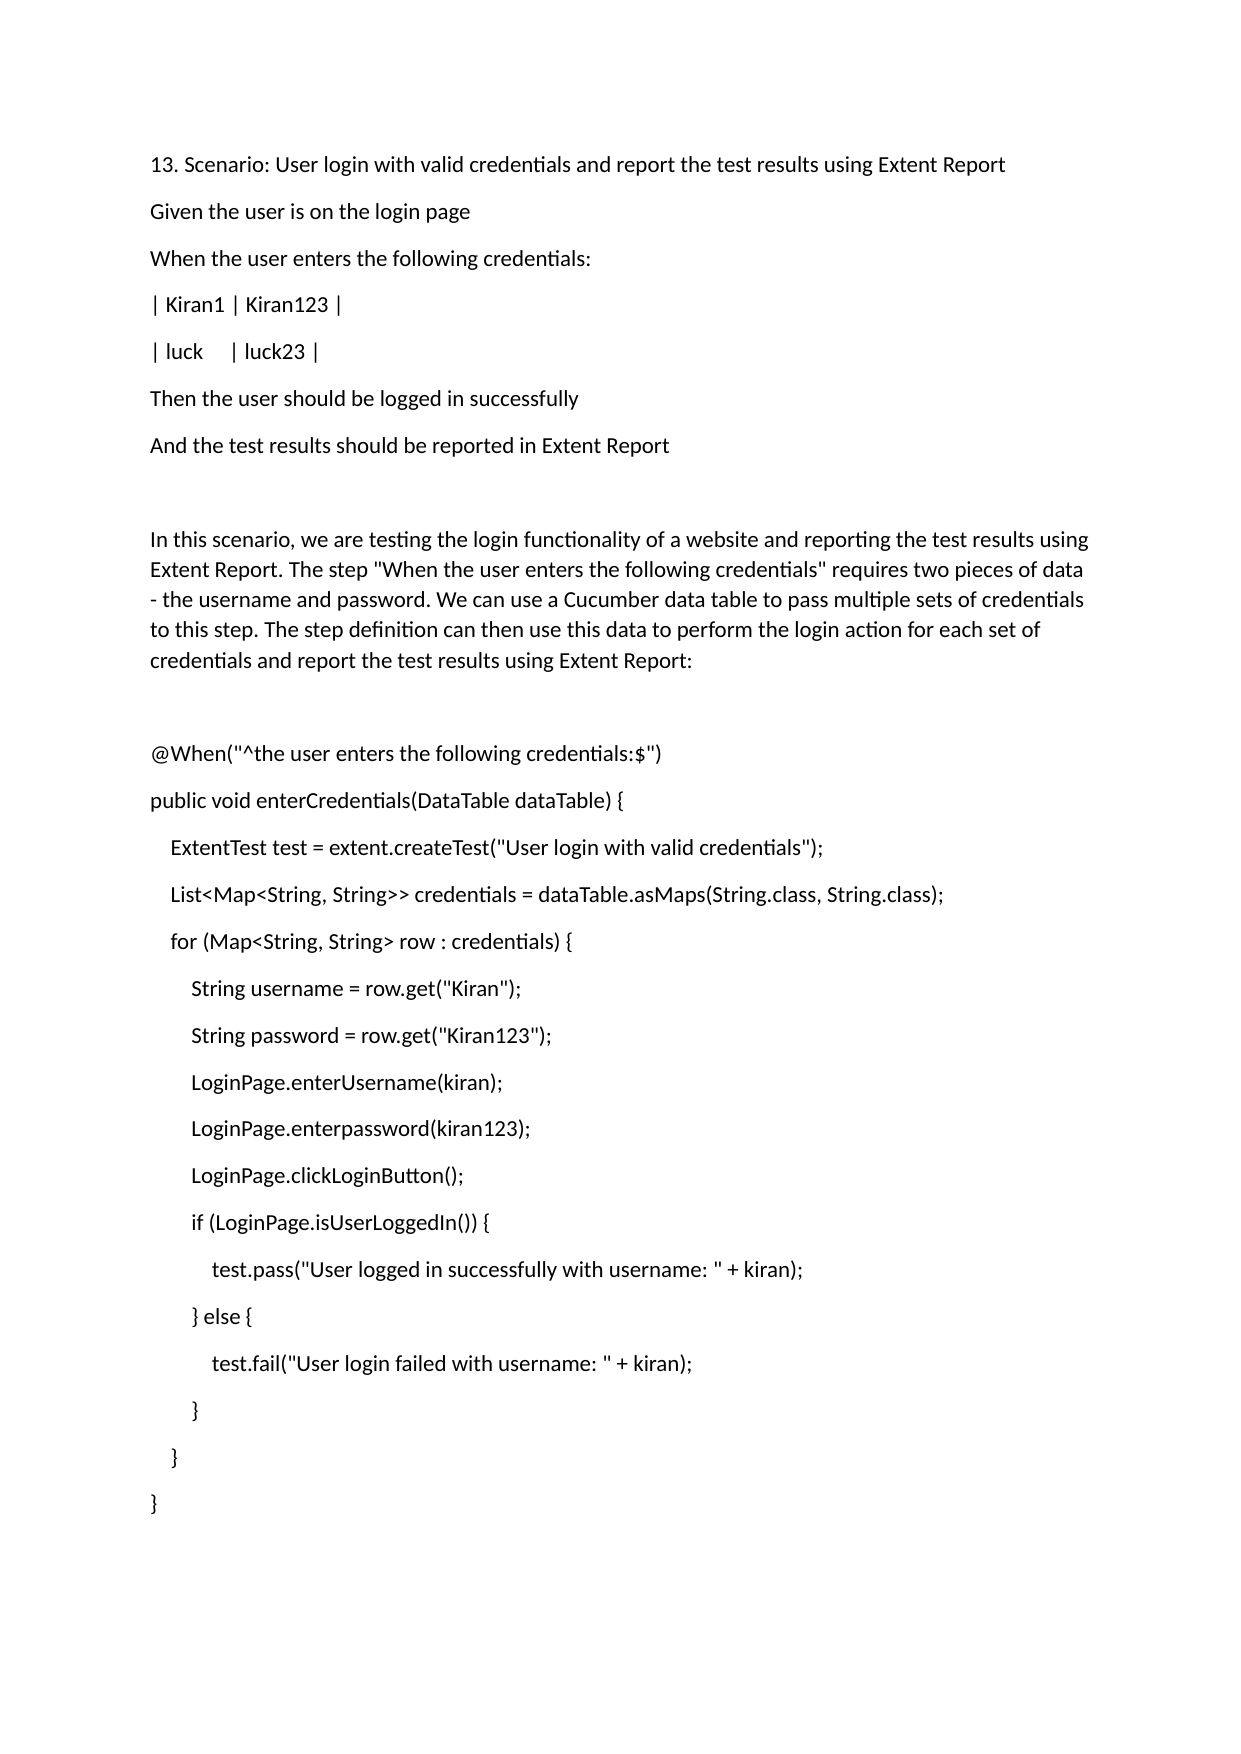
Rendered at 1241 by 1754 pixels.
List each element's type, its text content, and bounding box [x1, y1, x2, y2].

text | luck | luck23 | [150, 337, 1090, 366]
text | Kiran1 | Kiran123 | [150, 291, 1090, 319]
text test.fail("User login failed with username: " + kiran); [150, 1349, 1090, 1377]
text public void enterCredentials(DataTable dataTable) { [150, 786, 1090, 814]
text LoginPage.enterpassword(kiran123); [150, 1114, 1090, 1143]
text Then the user should be logged in successfully [150, 384, 1090, 412]
text In this scenario, we are testing the login functionality of a website and reporting the test results using Extent Report. The step "When the user enters the following credentials" requires two pieces of data - the username and password. We can use a Cucumber data table to pass multiple sets of credentials to this step. The step definition can then use this data to perform the login action for each set of credentials and report the test results using Extent Report: [150, 525, 1090, 674]
text @When("^the user enters the following credentials:$") [150, 739, 1090, 768]
text LoginPage.clickLoginButton(); [150, 1161, 1090, 1189]
text } else { [150, 1302, 1090, 1330]
text if (LoginPage.isUserLoggedIn()) { [150, 1208, 1090, 1236]
text for (Map<String, String> row : credentials) { [150, 927, 1090, 955]
text ExtentTest test = extent.createTest("User login with valid credentials"); [150, 833, 1090, 861]
text Given the user is on the login page [150, 197, 1090, 225]
text String password = row.get("Kiran123"); [150, 1021, 1090, 1049]
text } [150, 1443, 1090, 1471]
text } [150, 1489, 1090, 1518]
text } [150, 1396, 1090, 1424]
text List<Map<String, String>> credentials = dataTable.asMaps(String.class, String.class); [150, 880, 1090, 908]
text 13. Scenario: User login with valid credentials and report the test results using Extent Report [150, 150, 1090, 178]
text test.pass("User logged in successfully with username: " + kiran); [150, 1255, 1090, 1283]
text When the user enters the following credentials: [150, 244, 1090, 272]
text LoginPage.enterUsername(kiran); [150, 1068, 1090, 1096]
text String username = row.get("Kiran"); [150, 974, 1090, 1002]
text And the test results should be reported in Extent Report [150, 431, 1090, 459]
